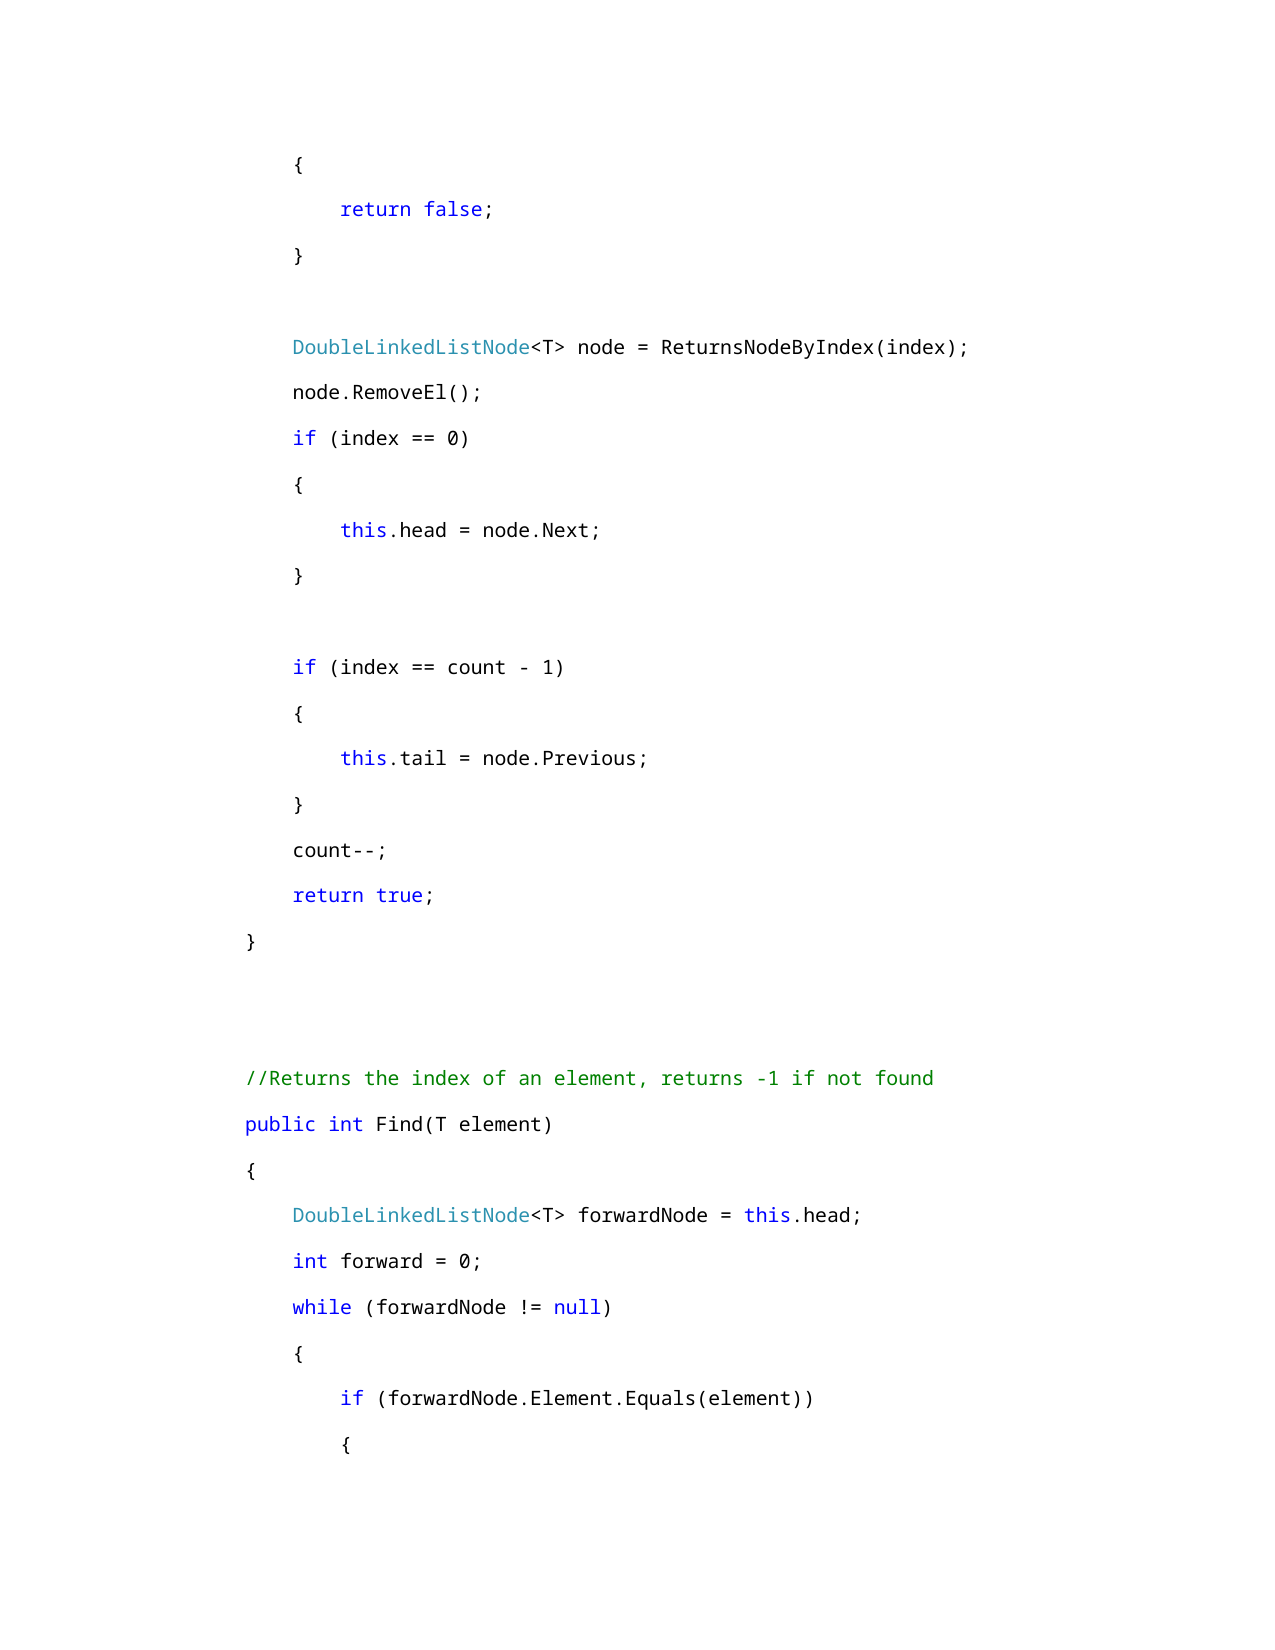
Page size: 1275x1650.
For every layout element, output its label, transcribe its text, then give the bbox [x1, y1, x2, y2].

text return true; [150, 882, 1125, 909]
text DoubleLinkedListNode<T> forwardNode = this.head; [150, 1202, 1125, 1229]
text { [150, 1430, 1125, 1457]
text //Returns the index of an element, returns -1 if not found [150, 1064, 1125, 1092]
text } [150, 790, 1125, 817]
text } [150, 562, 1125, 588]
text { [150, 699, 1125, 726]
text while (forwardNode != null) [150, 1293, 1125, 1320]
text int forward = 0; [150, 1247, 1125, 1274]
text if (index == 0) [150, 424, 1125, 451]
text } [150, 927, 1125, 954]
text count--; [150, 836, 1125, 863]
text } [150, 241, 1125, 268]
text return false; [150, 196, 1125, 223]
text if (forwardNode.Element.Equals(element)) [150, 1385, 1125, 1412]
text { [150, 470, 1125, 497]
text this.head = node.Next; [150, 516, 1125, 543]
text if (index == count - 1) [150, 653, 1125, 680]
text public int Find(T element) [150, 1110, 1125, 1137]
text { [150, 1156, 1125, 1183]
text DoubleLinkedListNode<T> node = ReturnsNodeByIndex(index); [150, 333, 1125, 360]
text { [150, 150, 1125, 177]
text this.tail = node.Previous; [150, 744, 1125, 771]
text { [150, 1339, 1125, 1366]
text node.RemoveEl(); [150, 379, 1125, 406]
